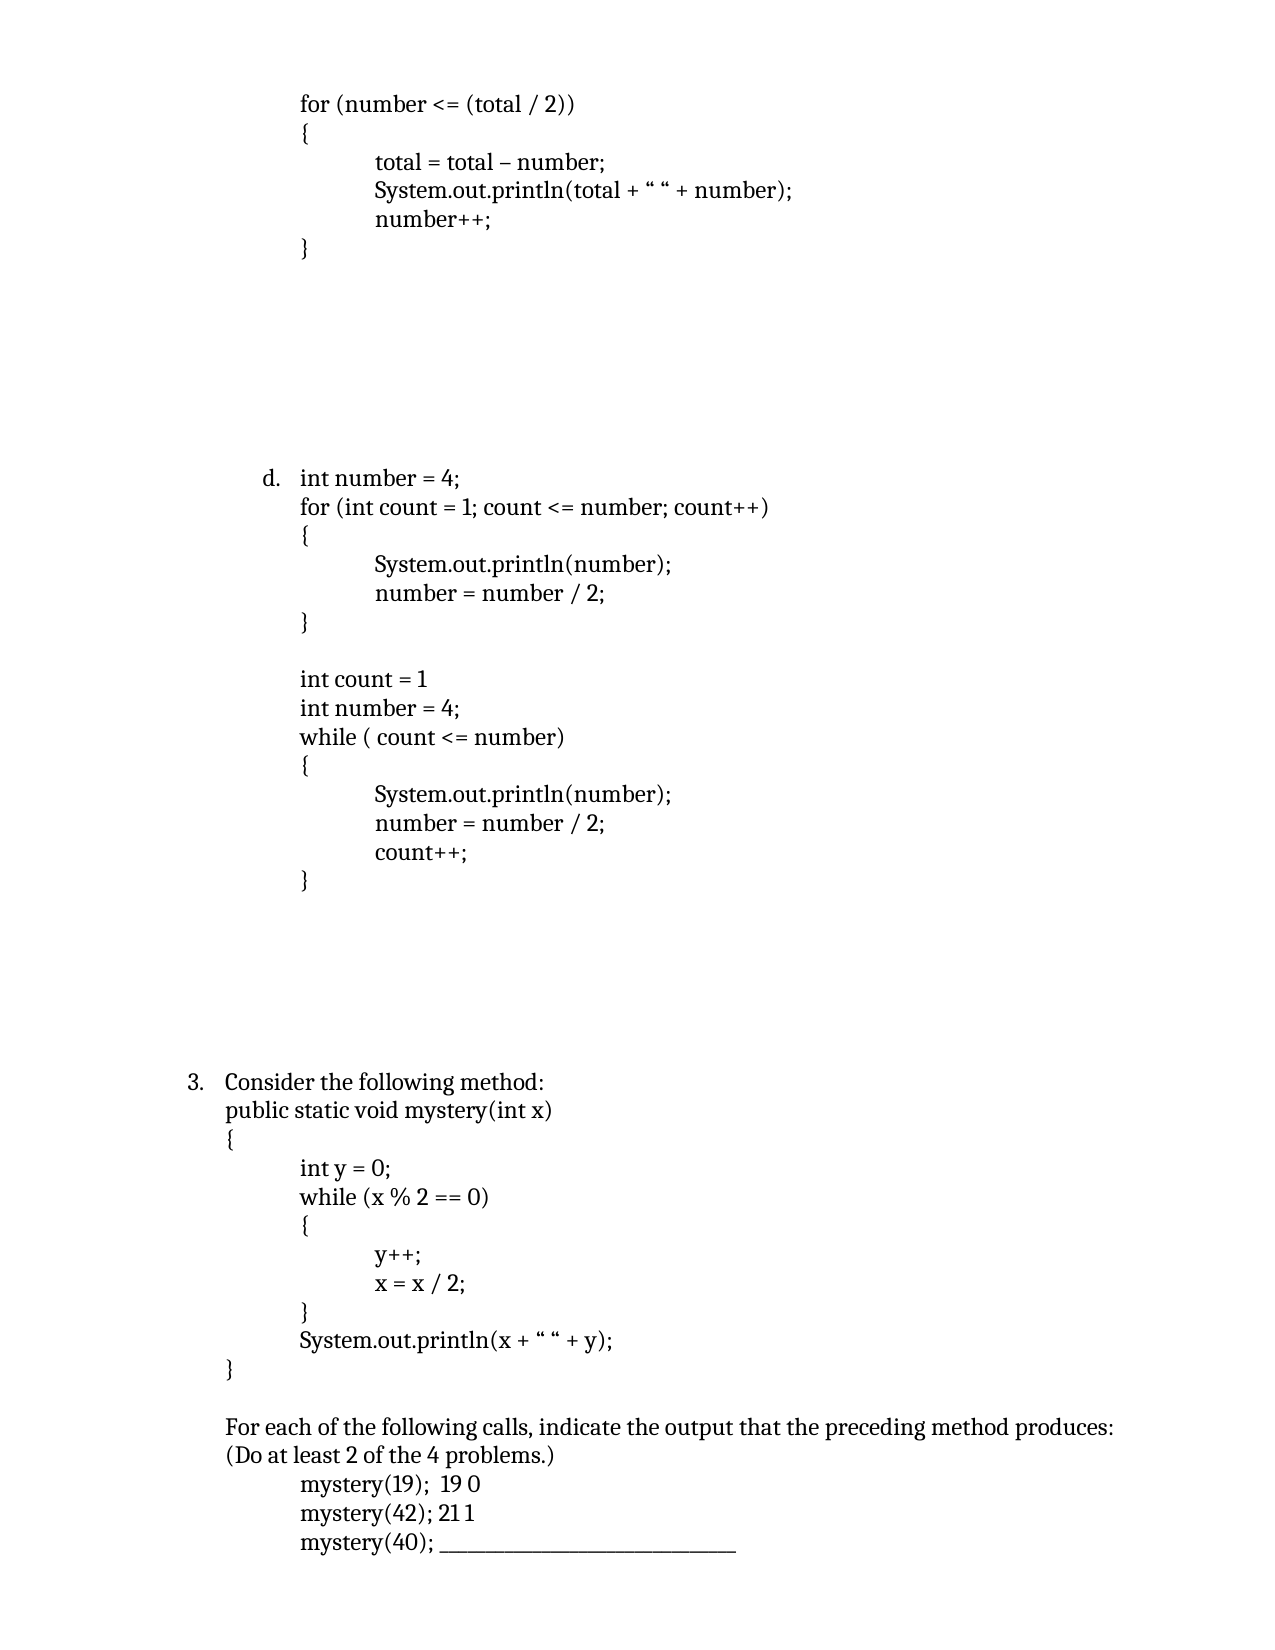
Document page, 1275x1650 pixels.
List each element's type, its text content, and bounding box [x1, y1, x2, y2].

list number++; [300, 205, 1125, 234]
list count++; [300, 837, 1125, 866]
list total = total – number; [300, 147, 1125, 176]
list while ( count <= number) [300, 722, 1125, 751]
list int count = 1 [300, 665, 1125, 694]
text mystery(42); 21 1 [225, 1499, 1125, 1527]
text mystery(19); 19 0 [225, 1470, 1125, 1499]
text while (x % 2 == 0) [225, 1182, 1125, 1211]
text y++; [225, 1240, 1125, 1269]
list { [300, 751, 1125, 780]
list } [300, 607, 1125, 636]
list number = number / 2; [300, 579, 1125, 607]
list } [300, 234, 1125, 262]
list System.out.println(number); [300, 550, 1125, 579]
text } [225, 1355, 1125, 1384]
text } [225, 1297, 1125, 1326]
list number = number / 2; [300, 809, 1125, 837]
text int y = 0; [225, 1154, 1125, 1182]
list int number = 4; [300, 694, 1125, 722]
list int number = 4; [262, 464, 1125, 492]
list System.out.println(number); [300, 780, 1125, 809]
text { [225, 1125, 1125, 1154]
list } [300, 866, 1125, 895]
list for (int count = 1; count <= number; count++) [300, 492, 1125, 521]
list { [300, 521, 1125, 550]
list for (number <= (total / 2)) [300, 90, 1125, 119]
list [300, 176, 1125, 205]
text x = x / 2; [225, 1269, 1125, 1297]
text (Do at least 2 of the 4 problems.) [225, 1441, 1125, 1470]
list Consider the following method: [187, 1067, 1125, 1096]
text public static void mystery(int x) [225, 1096, 1125, 1125]
list { [300, 119, 1125, 147]
text For each of the following calls, indicate the output that the preceding method produces: [225, 1412, 1125, 1441]
text { [225, 1211, 1125, 1240]
text mystery(40); ________________________________ [225, 1527, 1125, 1556]
text System.out.println(x + “ “ + y); [225, 1326, 1125, 1355]
